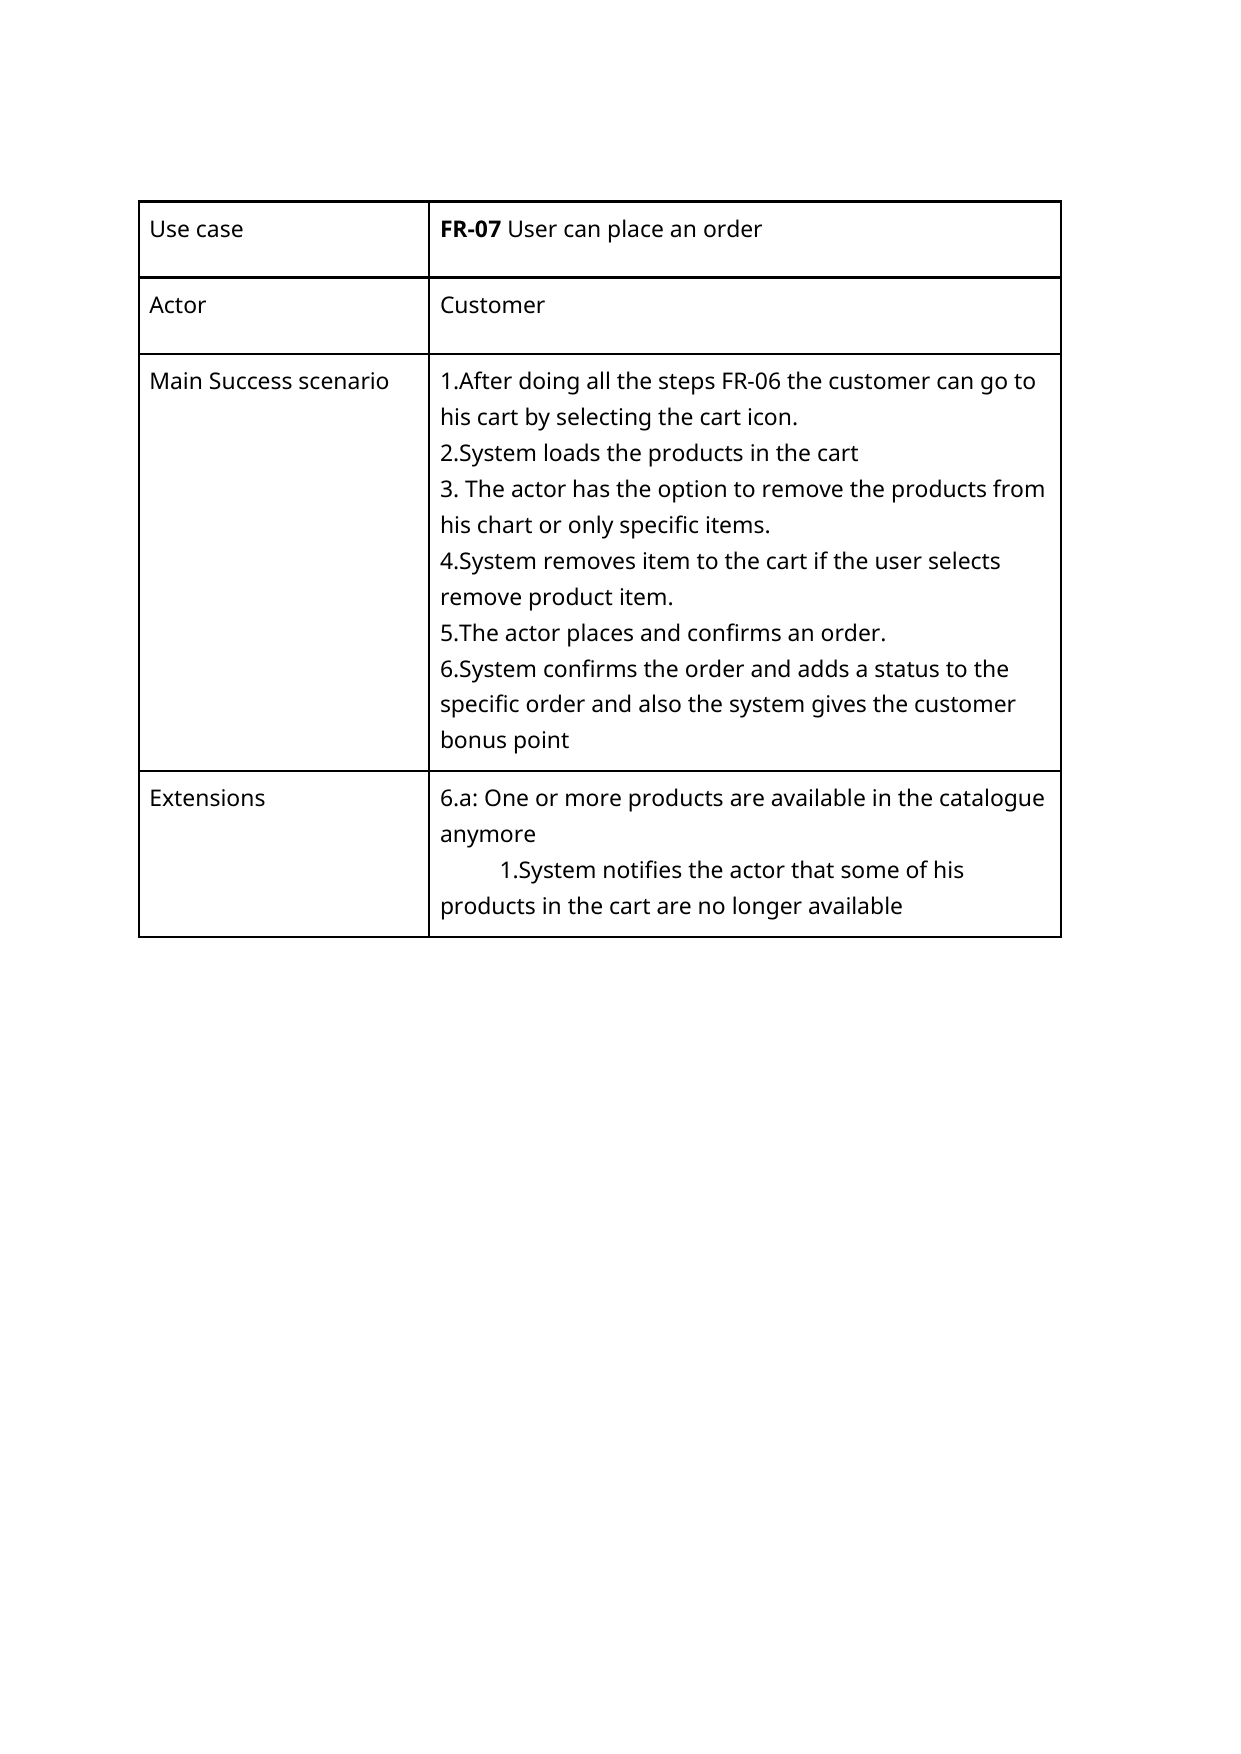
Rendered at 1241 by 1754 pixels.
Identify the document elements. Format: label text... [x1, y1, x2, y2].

table_cell Extensions [140, 772, 428, 936]
table_cell 1.After doing all the steps FR-06 the customer can go to his cart by selecting the cart icon. 2.System loads the products in the cart 3. The actor has the option to remove the products from his chart or only specific items. 4.System removes item to the cart if the user selects remove product item. 5.The actor places and confirms an order. 6.System confirms the order and adds a status to the specific order and also the system gives the customer bonus point [430, 355, 1060, 770]
table_header FR-07 User can place an order [430, 203, 1060, 276]
table_cell Actor [140, 279, 428, 352]
table_header Use case [140, 203, 428, 276]
table_cell Main Success scenario [140, 355, 428, 770]
table_cell 6.a: One or more products are available in the catalogue anymore 1.System notifies the actor that some of his products in the cart are no longer available [430, 772, 1060, 936]
table_cell Customer [430, 279, 1060, 352]
